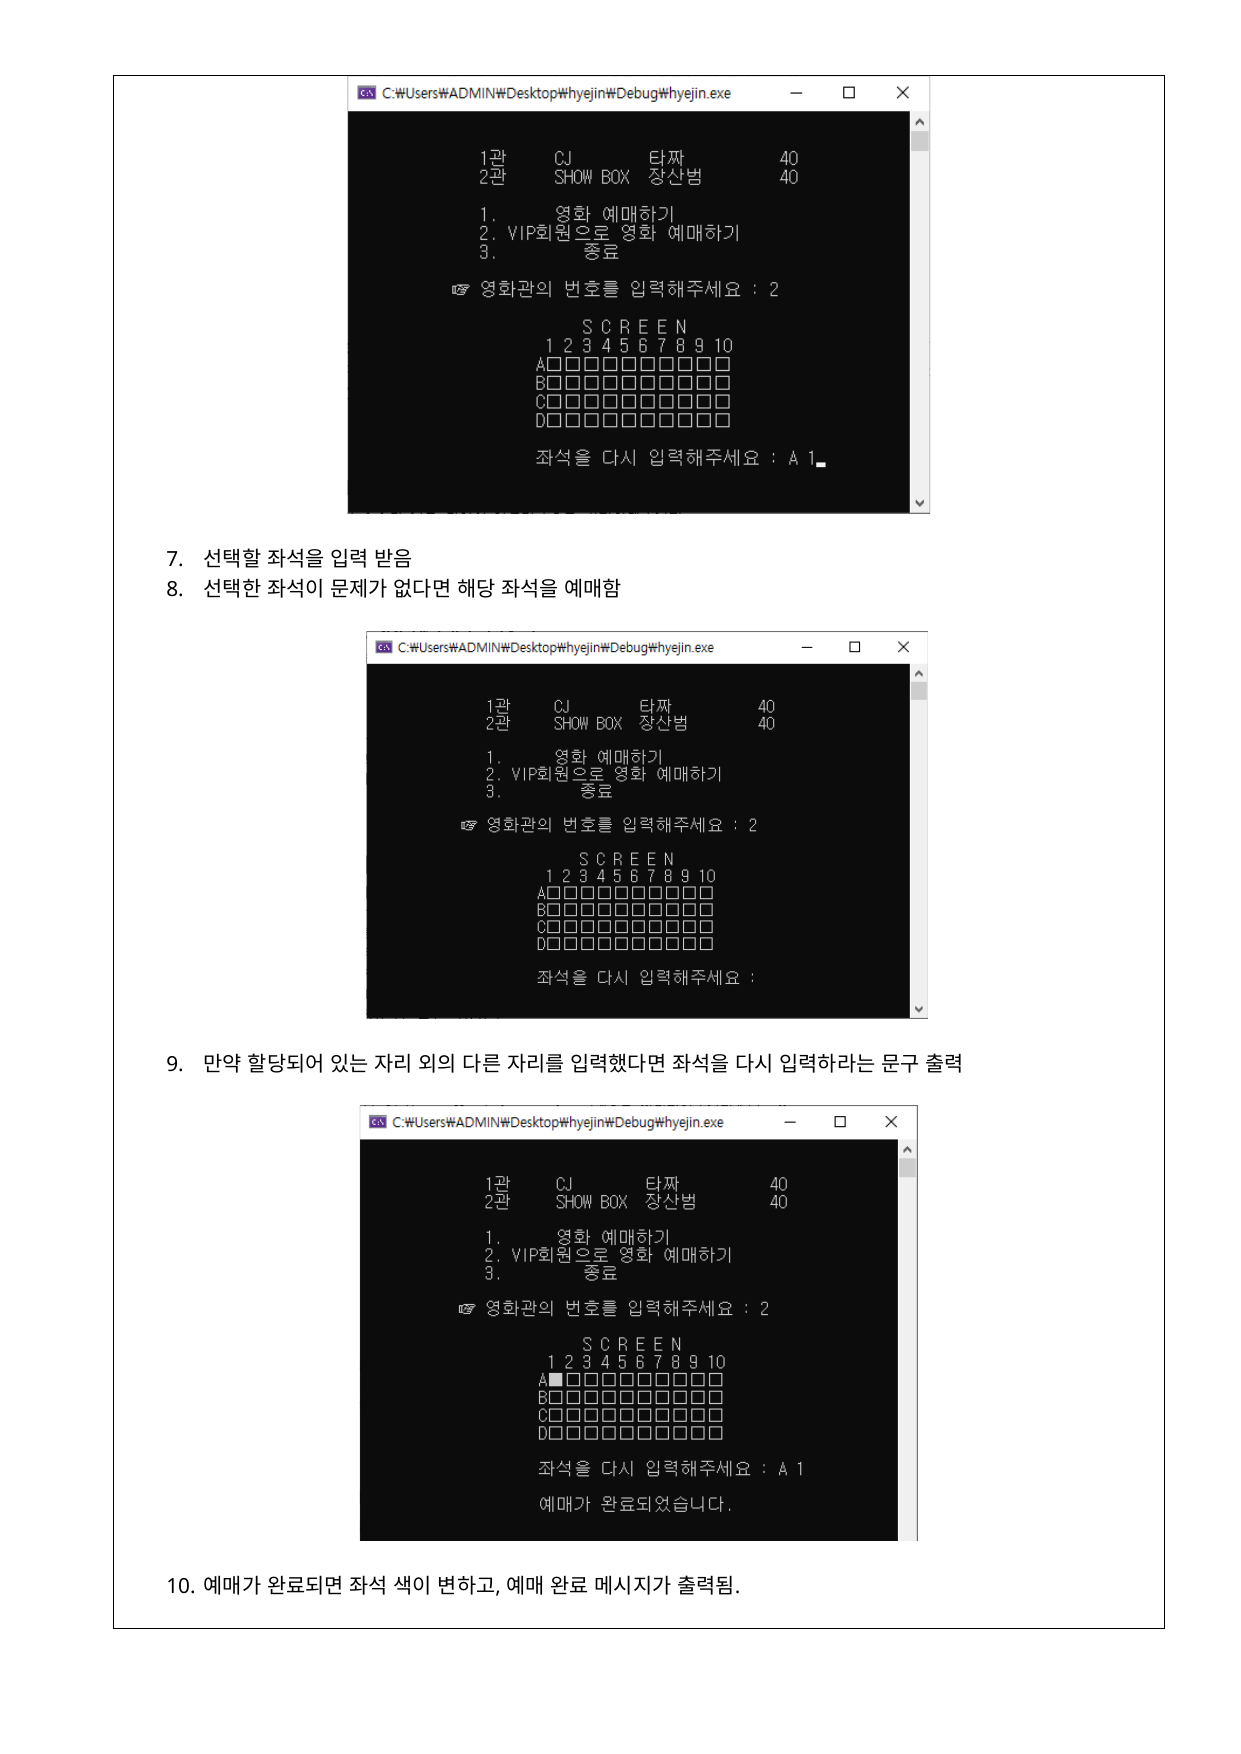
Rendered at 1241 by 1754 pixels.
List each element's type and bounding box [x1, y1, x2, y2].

picture [366, 631, 928, 1019]
picture [359, 1105, 918, 1541]
picture [347, 76, 931, 514]
table_header [114, 76, 1164, 1628]
